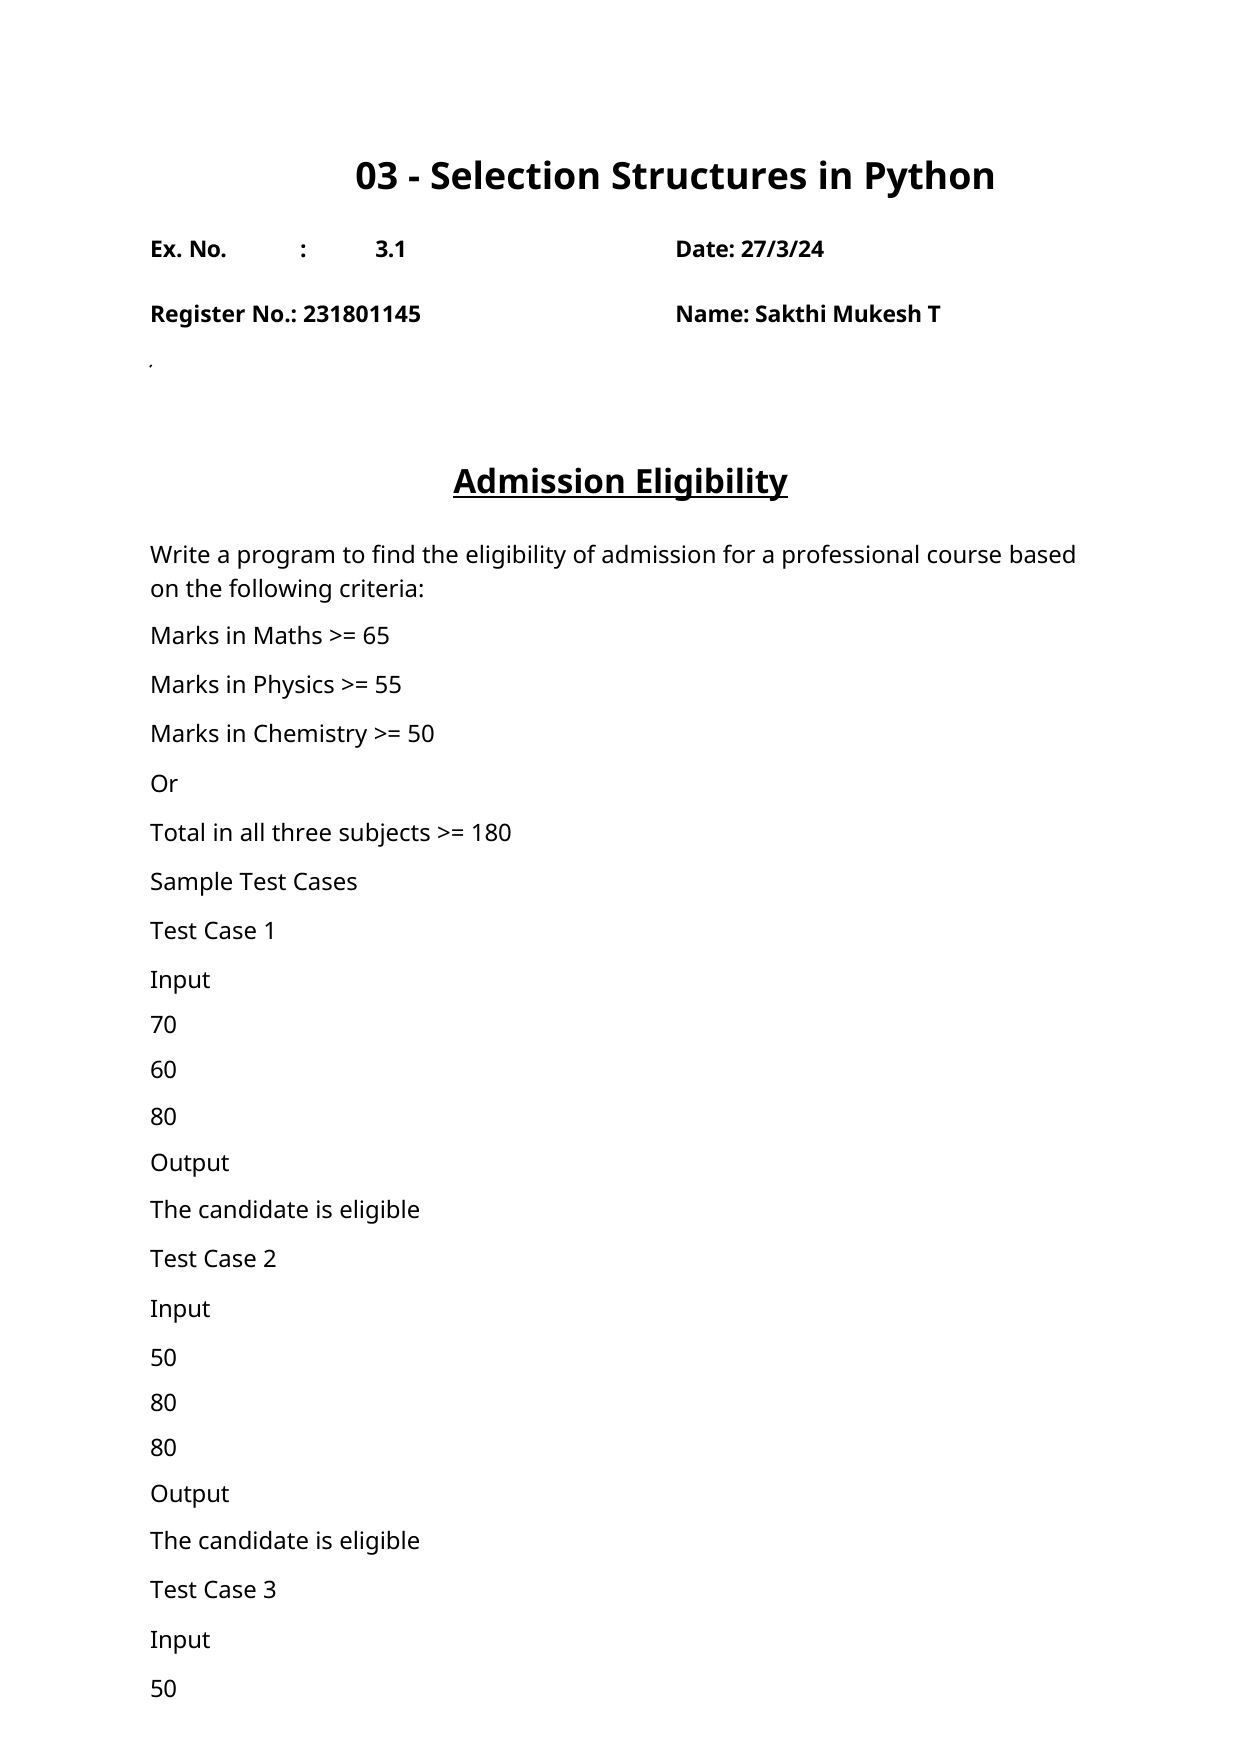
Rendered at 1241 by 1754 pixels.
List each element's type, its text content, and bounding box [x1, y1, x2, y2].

text 80 [150, 1100, 1136, 1132]
text Input 50 [150, 1622, 227, 1704]
text Marks in Maths >= 65 Marks in Physics >= 55 Marks in Chemistry >= 50 Or [150, 619, 461, 799]
text Write a program to find the eligibility of admission for a professional course based on the following criteria: [150, 538, 1077, 604]
text Test Case 1 Input [150, 914, 286, 996]
text 80 [150, 1390, 1136, 1417]
text Output [150, 1146, 1136, 1179]
text 03 - Selection Structures in Python [355, 149, 1136, 200]
text Register No.: 231801145 Name: Sakthi Mukesh T [150, 298, 1136, 329]
text Input 50 [150, 1291, 227, 1373]
subtitle Admission Eligibility [129, 458, 1112, 503]
text The candidate is eligible Test Case 3 [150, 1524, 461, 1606]
text 60 [150, 1053, 1136, 1086]
text 80 [150, 1431, 1136, 1463]
text Output [150, 1477, 1136, 1510]
text The candidate is eligible Test Case 2 [150, 1193, 461, 1274]
text 70 [150, 1012, 1136, 1039]
text Ex. No. : 3.1 Date: 27/3/24 [150, 233, 1136, 264]
text Total in all three subjects >= 180 Sample Test Cases [150, 816, 545, 897]
